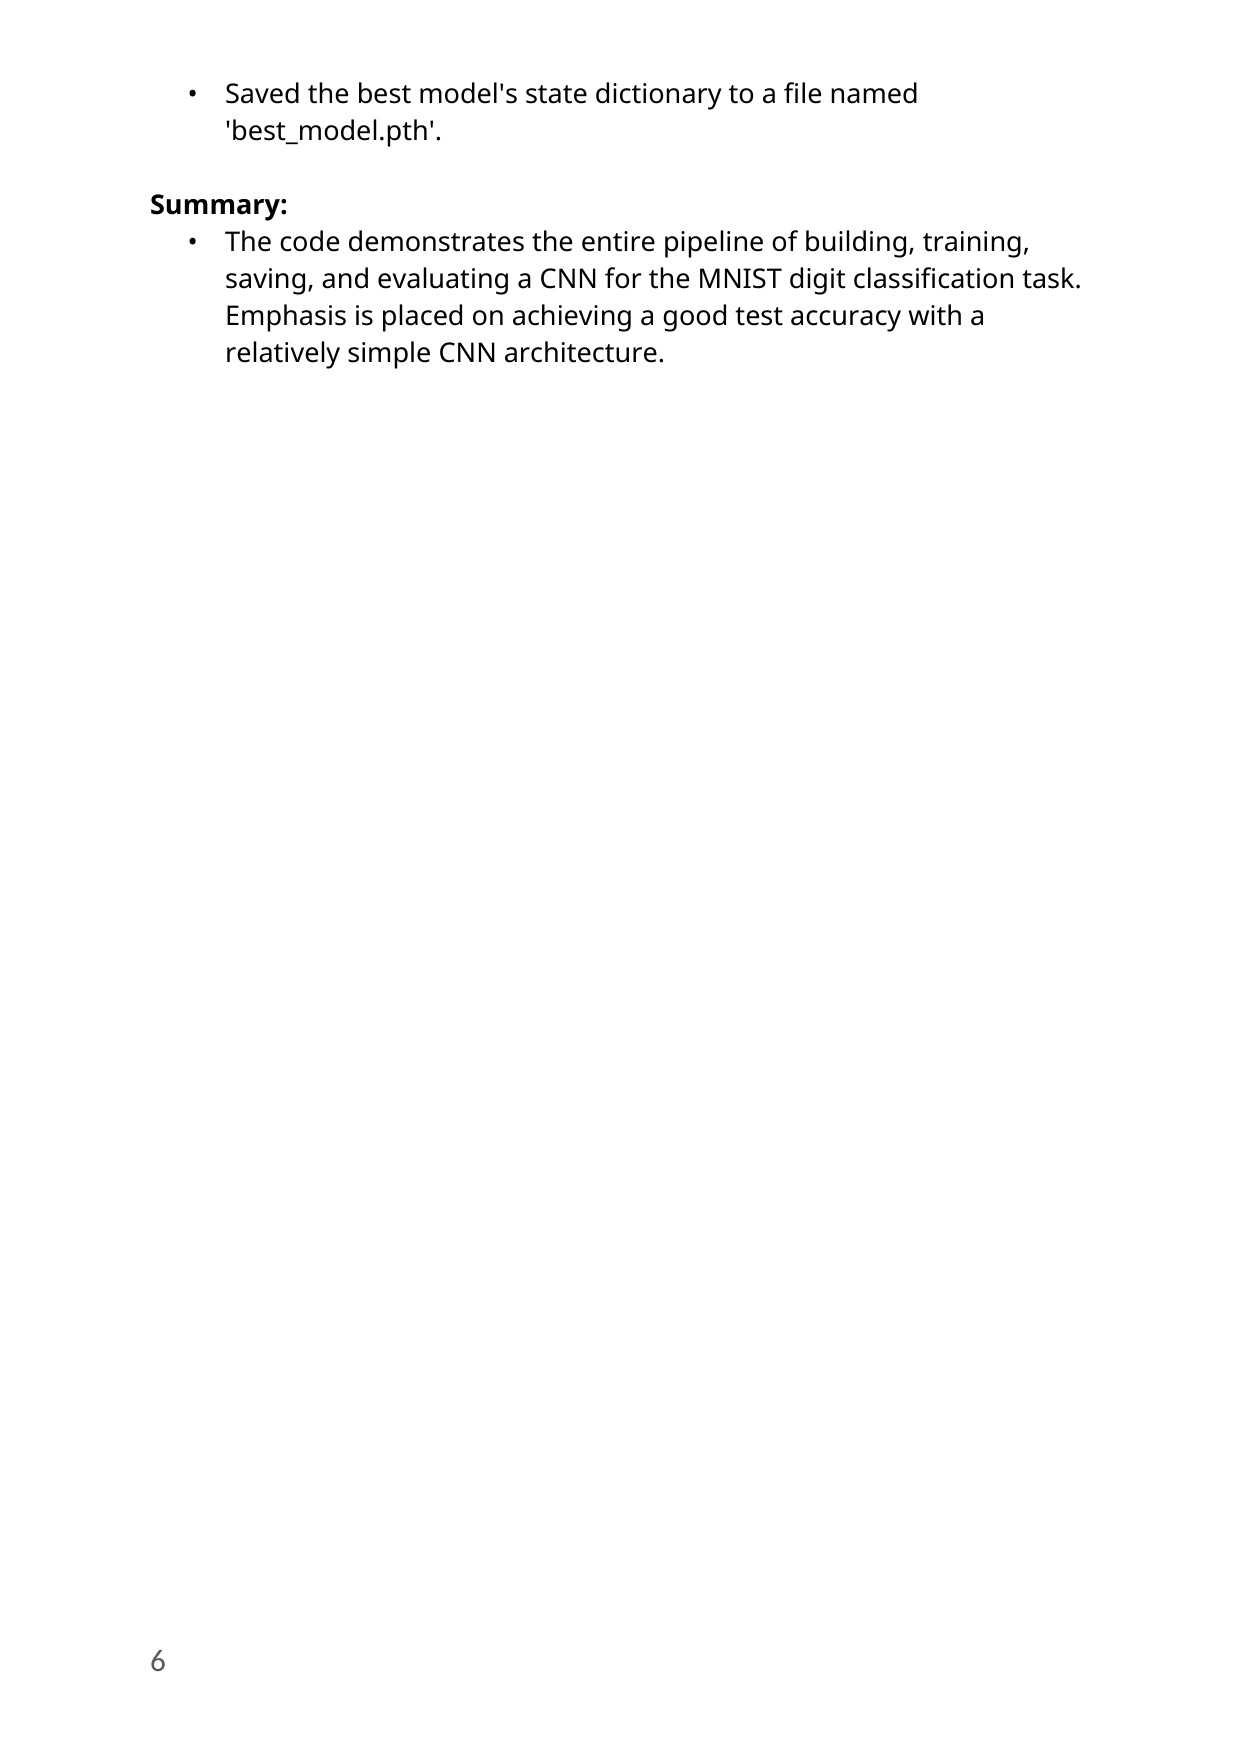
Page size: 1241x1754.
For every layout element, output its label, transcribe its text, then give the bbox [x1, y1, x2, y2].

list The code demonstrates the entire pipeline of building, training, saving, and evaluating a CNN for the MNIST digit classification task. Emphasis is placed on achieving a good test accuracy with a relatively simple CNN architecture. [187, 222, 1090, 370]
text Summary: [150, 186, 1090, 222]
list Saved the best model's state dictionary to a file named 'best_model.pth'. [187, 75, 1090, 149]
